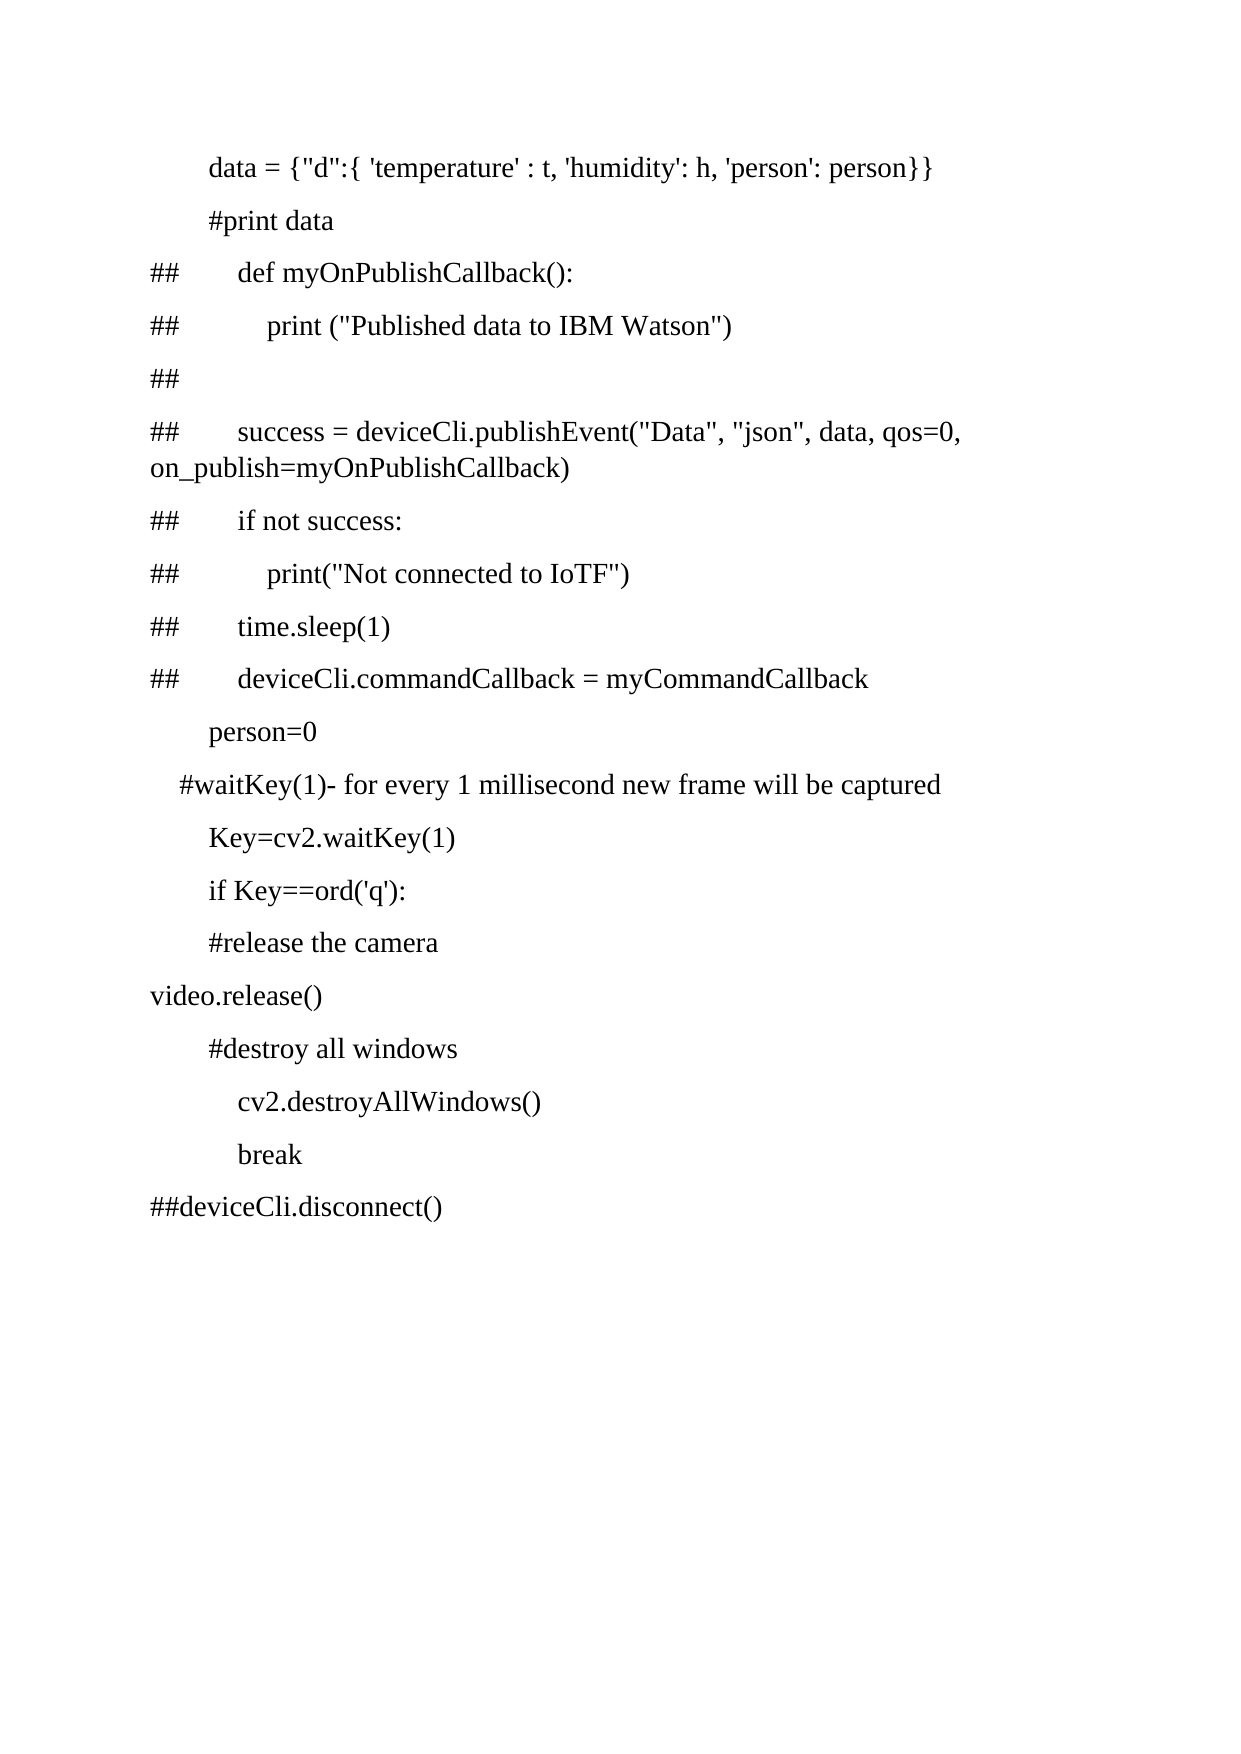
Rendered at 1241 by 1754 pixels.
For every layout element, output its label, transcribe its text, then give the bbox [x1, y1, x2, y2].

text person=0 [150, 714, 1090, 748]
text ## print("Not connected to IoTF") [150, 556, 1090, 589]
text video.release() [150, 978, 1090, 1012]
text Key=cv2.waitKey(1) [150, 820, 1090, 853]
text cv2.destroyAllWindows() [150, 1084, 1090, 1117]
text #print data [150, 203, 1090, 236]
text #destroy all windows [150, 1031, 1090, 1065]
text ## [150, 361, 1090, 395]
text data = {"d":{ 'temperature' : t, 'humidity': h, 'person': person}} [150, 150, 1090, 183]
text ## deviceCli.commandCallback = myCommandCallback [150, 661, 1090, 695]
text ##deviceCli.disconnect() [150, 1189, 1090, 1223]
text break [150, 1137, 1090, 1170]
text if Key==ord('q'): [150, 873, 1090, 906]
text ## time.sleep(1) [150, 609, 1090, 642]
text ## print ("Published data to IBM Watson") [150, 308, 1090, 342]
text ## if not success: [150, 503, 1090, 537]
text ## def myOnPublishCallback(): [150, 256, 1090, 289]
text ## success = deviceCli.publishEvent("Data", "json", data, qos=0, on_publish=myOnPublishCallback) [150, 414, 1090, 484]
text #release the camera [150, 926, 1090, 959]
text #waitKey(1)- for every 1 millisecond new frame will be captured [150, 767, 1090, 801]
